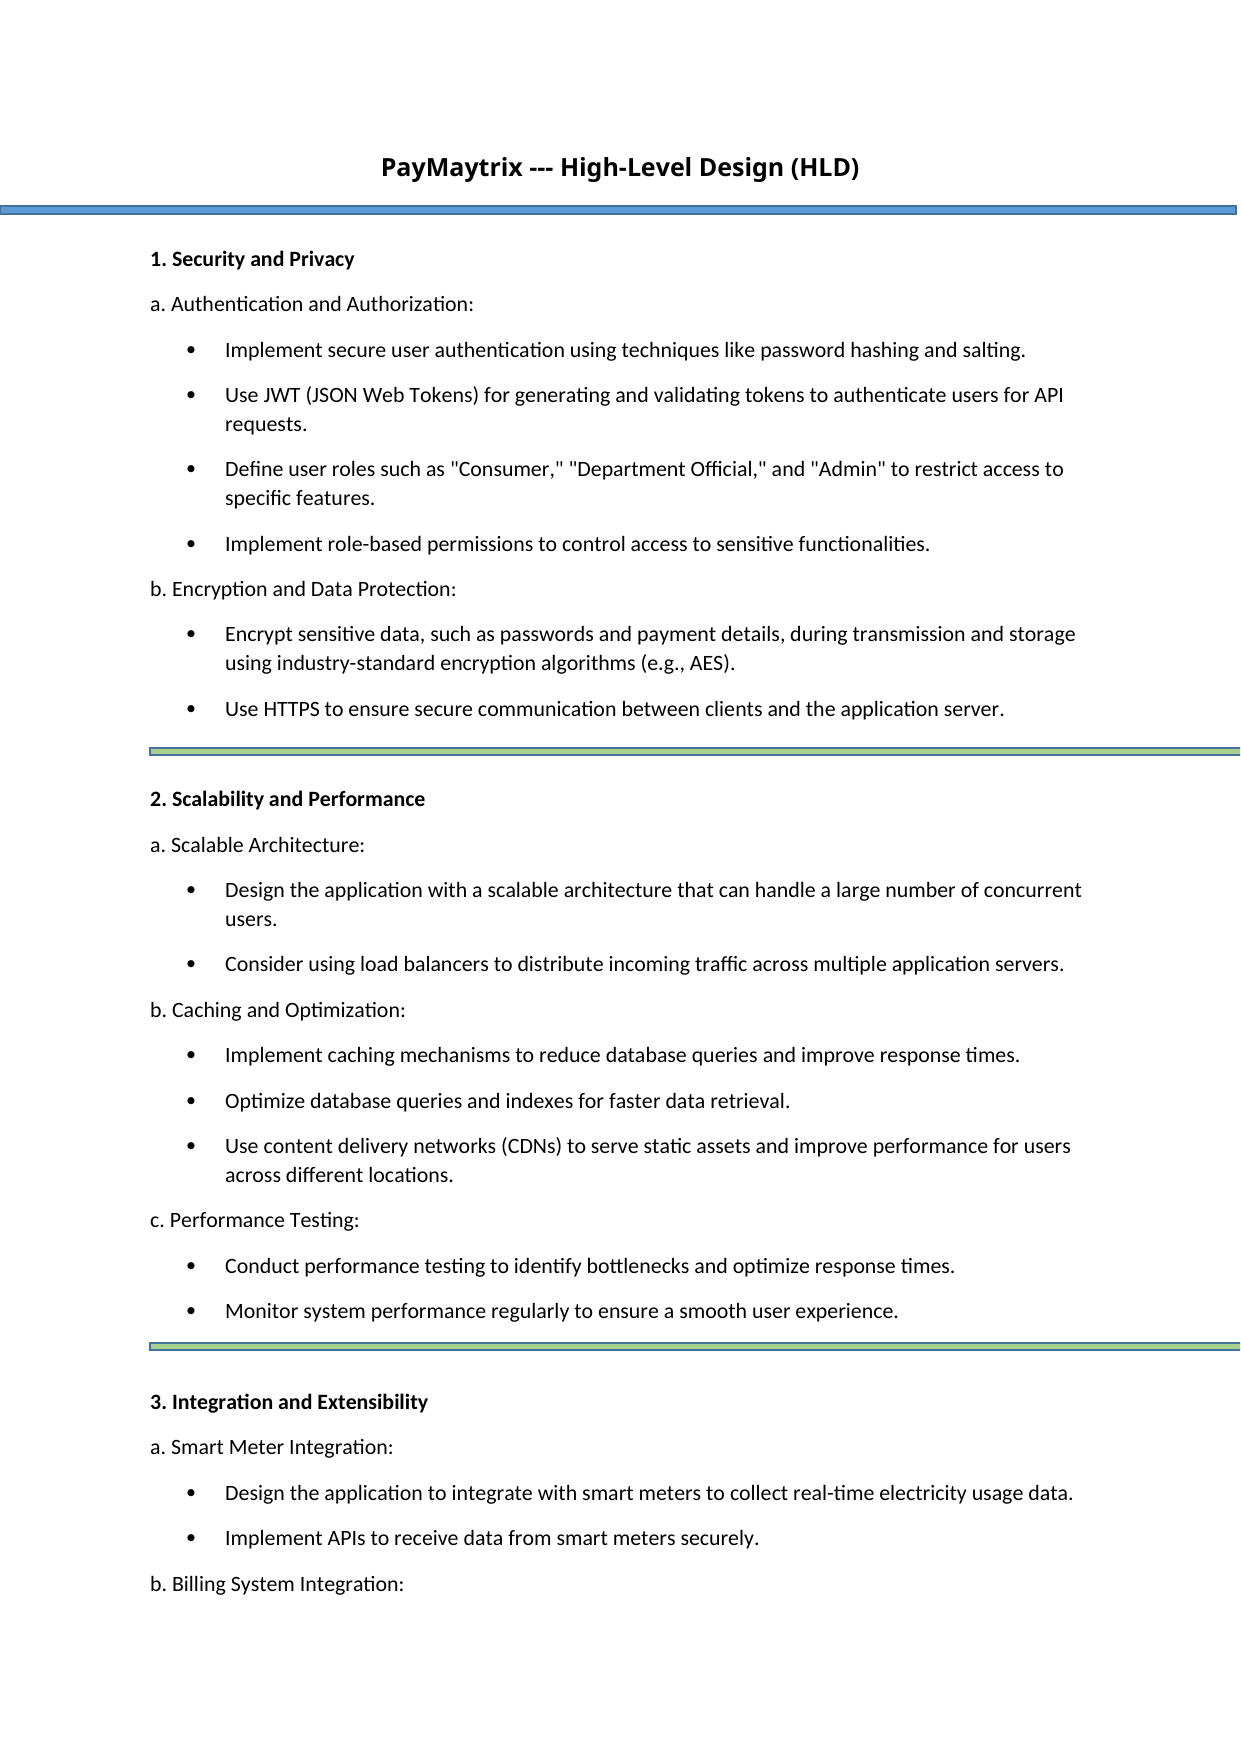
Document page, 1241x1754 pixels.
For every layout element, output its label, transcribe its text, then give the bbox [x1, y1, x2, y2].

list Implement caching mechanisms to reduce database queries and improve response times. [187, 1041, 1090, 1068]
list Conduct performance testing to identify bottlenecks and optimize response times. [187, 1252, 1090, 1278]
list Implement APIs to receive data from smart meters securely. [187, 1524, 1090, 1551]
list Implement role-based permissions to control access to sensitive functionalities. [187, 530, 1090, 556]
list Monitor system performance regularly to ensure a smooth user experience. [187, 1297, 1090, 1324]
text c. Performance Testing: [150, 1206, 1090, 1233]
list Use JWT (JSON Web Tokens) for generating and validating tokens to authenticate users for API requests. [187, 381, 1090, 437]
text 2. Scalability and Performance [150, 786, 1090, 812]
list Design the application with a scalable architecture that can handle a large number of concurrent users. [187, 876, 1090, 932]
list Implement secure user authentication using techniques like password hashing and salting. [187, 336, 1090, 363]
list Encrypt sensitive data, such as passwords and payment details, during transmission and storage using industry-standard encryption algorithms (e.g., AES). [187, 621, 1090, 676]
list Consider using load balancers to distribute incoming traffic across multiple application servers. [187, 951, 1090, 977]
text 1. Security and Privacy [150, 245, 1090, 272]
list Design the application to integrate with smart meters to collect real-time electricity usage data. [187, 1479, 1090, 1506]
text b. Billing System Integration: [150, 1570, 1090, 1596]
text 3. Integration and Extensibility [150, 1388, 1090, 1415]
text a. Scalable Architecture: [150, 831, 1090, 858]
list Use content delivery networks (CDNs) to serve static assets and improve performance for users across different locations. [187, 1132, 1090, 1188]
list Optimize database queries and indexes for faster data retrieval. [187, 1087, 1090, 1113]
text b. Caching and Optimization: [150, 996, 1090, 1023]
list Define user roles such as "Consumer," "Department Official," and "Admin" to restrict access to specific features. [187, 456, 1090, 511]
text a. Smart Meter Integration: [150, 1433, 1090, 1460]
text b. Encryption and Data Protection: [150, 575, 1090, 602]
list Use HTTPS to ensure secure communication between clients and the application server. [187, 695, 1090, 721]
text PayMaytrix --- High-Level Design (HLD) [150, 150, 1090, 184]
text a. Authentication and Authorization: [150, 291, 1090, 317]
